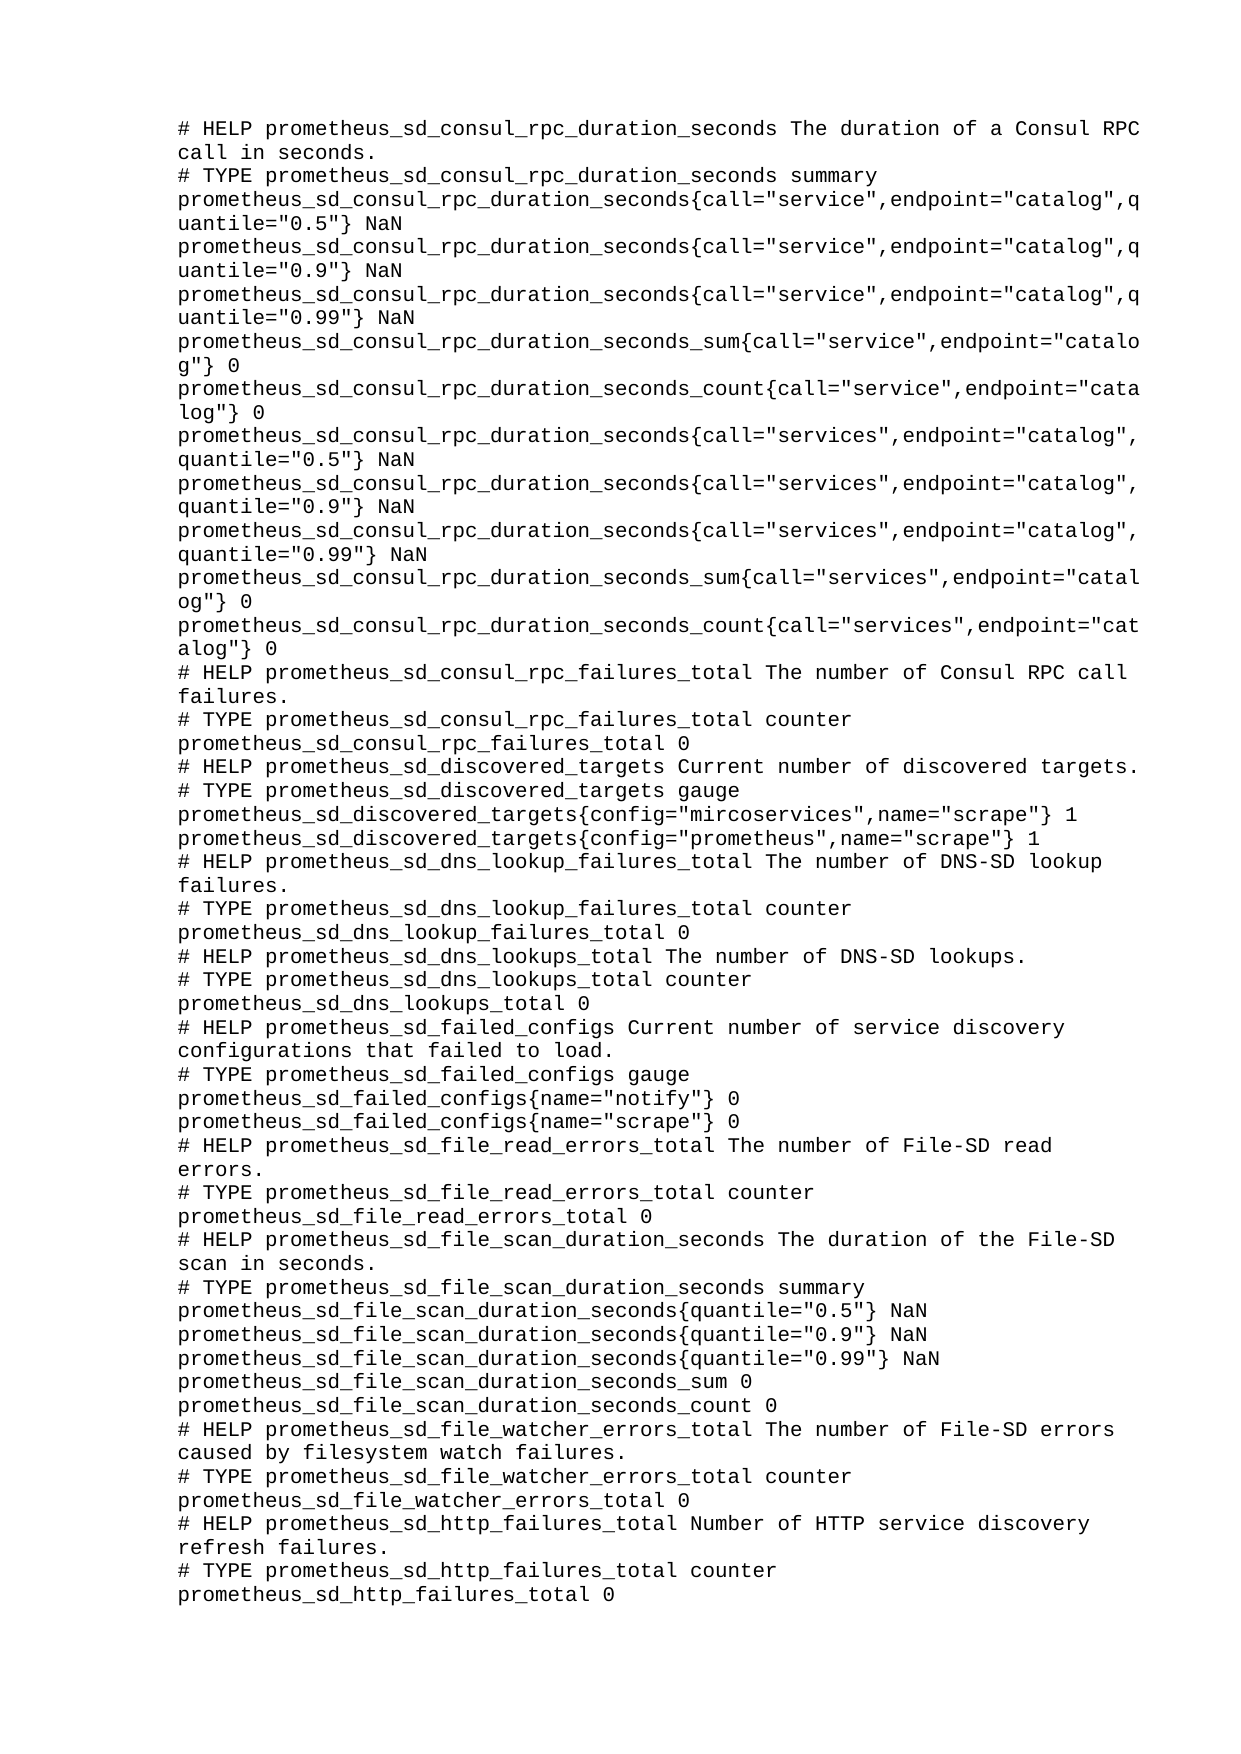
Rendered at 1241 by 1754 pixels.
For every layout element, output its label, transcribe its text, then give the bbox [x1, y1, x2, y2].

text prometheus_sd_consul_rpc_duration_seconds_sum{call="service",endpoint="catalog"} 0 [177, 331, 1152, 378]
text prometheus_sd_failed_configs{name="scrape"} 0 [177, 1111, 1152, 1135]
text # HELP prometheus_sd_dns_lookup_failures_total The number of DNS-SD lookup failures. [177, 851, 1152, 898]
text prometheus_sd_consul_rpc_duration_seconds{call="services",endpoint="catalog",quantile="0.99"} NaN [177, 520, 1152, 567]
text # HELP prometheus_sd_consul_rpc_failures_total The number of Consul RPC call failures. [177, 662, 1152, 709]
text # TYPE prometheus_sd_http_failures_total counter [177, 1561, 1152, 1584]
text prometheus_sd_consul_rpc_duration_seconds{call="services",endpoint="catalog",quantile="0.9"} NaN [177, 473, 1152, 520]
text prometheus_sd_failed_configs{name="notify"} 0 [177, 1088, 1152, 1111]
text # TYPE prometheus_sd_consul_rpc_duration_seconds summary [177, 165, 1152, 189]
text # HELP prometheus_sd_file_read_errors_total The number of File-SD read errors. [177, 1135, 1152, 1182]
text prometheus_sd_file_watcher_errors_total 0 [177, 1489, 1152, 1513]
text # TYPE prometheus_sd_failed_configs gauge [177, 1064, 1152, 1088]
text # HELP prometheus_sd_consul_rpc_duration_seconds The duration of a Consul RPC call in seconds. [177, 118, 1152, 165]
text # HELP prometheus_sd_http_failures_total Number of HTTP service discovery refresh failures. [177, 1513, 1152, 1561]
text prometheus_sd_file_scan_duration_seconds_count 0 [177, 1395, 1152, 1419]
text prometheus_sd_dns_lookups_total 0 [177, 993, 1152, 1017]
text prometheus_sd_dns_lookup_failures_total 0 [177, 922, 1152, 946]
text prometheus_sd_http_failures_total 0 [177, 1584, 1152, 1608]
text # HELP prometheus_sd_discovered_targets Current number of discovered targets. [177, 757, 1152, 780]
text # HELP prometheus_sd_file_watcher_errors_total The number of File-SD errors caused by filesystem watch failures. [177, 1419, 1152, 1466]
text prometheus_sd_discovered_targets{config="mircoservices",name="scrape"} 1 [177, 804, 1152, 827]
text prometheus_sd_consul_rpc_duration_seconds_count{call="services",endpoint="catalog"} 0 [177, 615, 1152, 662]
text prometheus_sd_consul_rpc_duration_seconds{call="service",endpoint="catalog",quantile="0.5"} NaN [177, 189, 1152, 236]
text prometheus_sd_consul_rpc_duration_seconds{call="services",endpoint="catalog",quantile="0.5"} NaN [177, 426, 1152, 473]
text prometheus_sd_consul_rpc_duration_seconds{call="service",endpoint="catalog",quantile="0.9"} NaN [177, 236, 1152, 284]
text prometheus_sd_consul_rpc_duration_seconds{call="service",endpoint="catalog",quantile="0.99"} NaN [177, 284, 1152, 331]
text # HELP prometheus_sd_dns_lookups_total The number of DNS-SD lookups. [177, 946, 1152, 969]
text prometheus_sd_file_scan_duration_seconds{quantile="0.9"} NaN [177, 1324, 1152, 1348]
text # TYPE prometheus_sd_file_scan_duration_seconds summary [177, 1277, 1152, 1300]
text # HELP prometheus_sd_failed_configs Current number of service discovery configurations that failed to load. [177, 1017, 1152, 1064]
text prometheus_sd_file_scan_duration_seconds_sum 0 [177, 1371, 1152, 1395]
text # TYPE prometheus_sd_dns_lookup_failures_total counter [177, 898, 1152, 922]
text prometheus_sd_discovered_targets{config="prometheus",name="scrape"} 1 [177, 827, 1152, 851]
text # TYPE prometheus_sd_discovered_targets gauge [177, 780, 1152, 804]
text # TYPE prometheus_sd_dns_lookups_total counter [177, 969, 1152, 993]
text # TYPE prometheus_sd_file_watcher_errors_total counter [177, 1466, 1152, 1489]
text # HELP prometheus_sd_file_scan_duration_seconds The duration of the File-SD scan in seconds. [177, 1229, 1152, 1277]
text prometheus_sd_file_read_errors_total 0 [177, 1206, 1152, 1229]
text prometheus_sd_file_scan_duration_seconds{quantile="0.99"} NaN [177, 1348, 1152, 1371]
text # TYPE prometheus_sd_file_read_errors_total counter [177, 1182, 1152, 1206]
text prometheus_sd_consul_rpc_failures_total 0 [177, 733, 1152, 757]
text prometheus_sd_consul_rpc_duration_seconds_count{call="service",endpoint="catalog"} 0 [177, 378, 1152, 426]
text prometheus_sd_file_scan_duration_seconds{quantile="0.5"} NaN [177, 1300, 1152, 1324]
text # TYPE prometheus_sd_consul_rpc_failures_total counter [177, 709, 1152, 733]
text prometheus_sd_consul_rpc_duration_seconds_sum{call="services",endpoint="catalog"} 0 [177, 567, 1152, 615]
